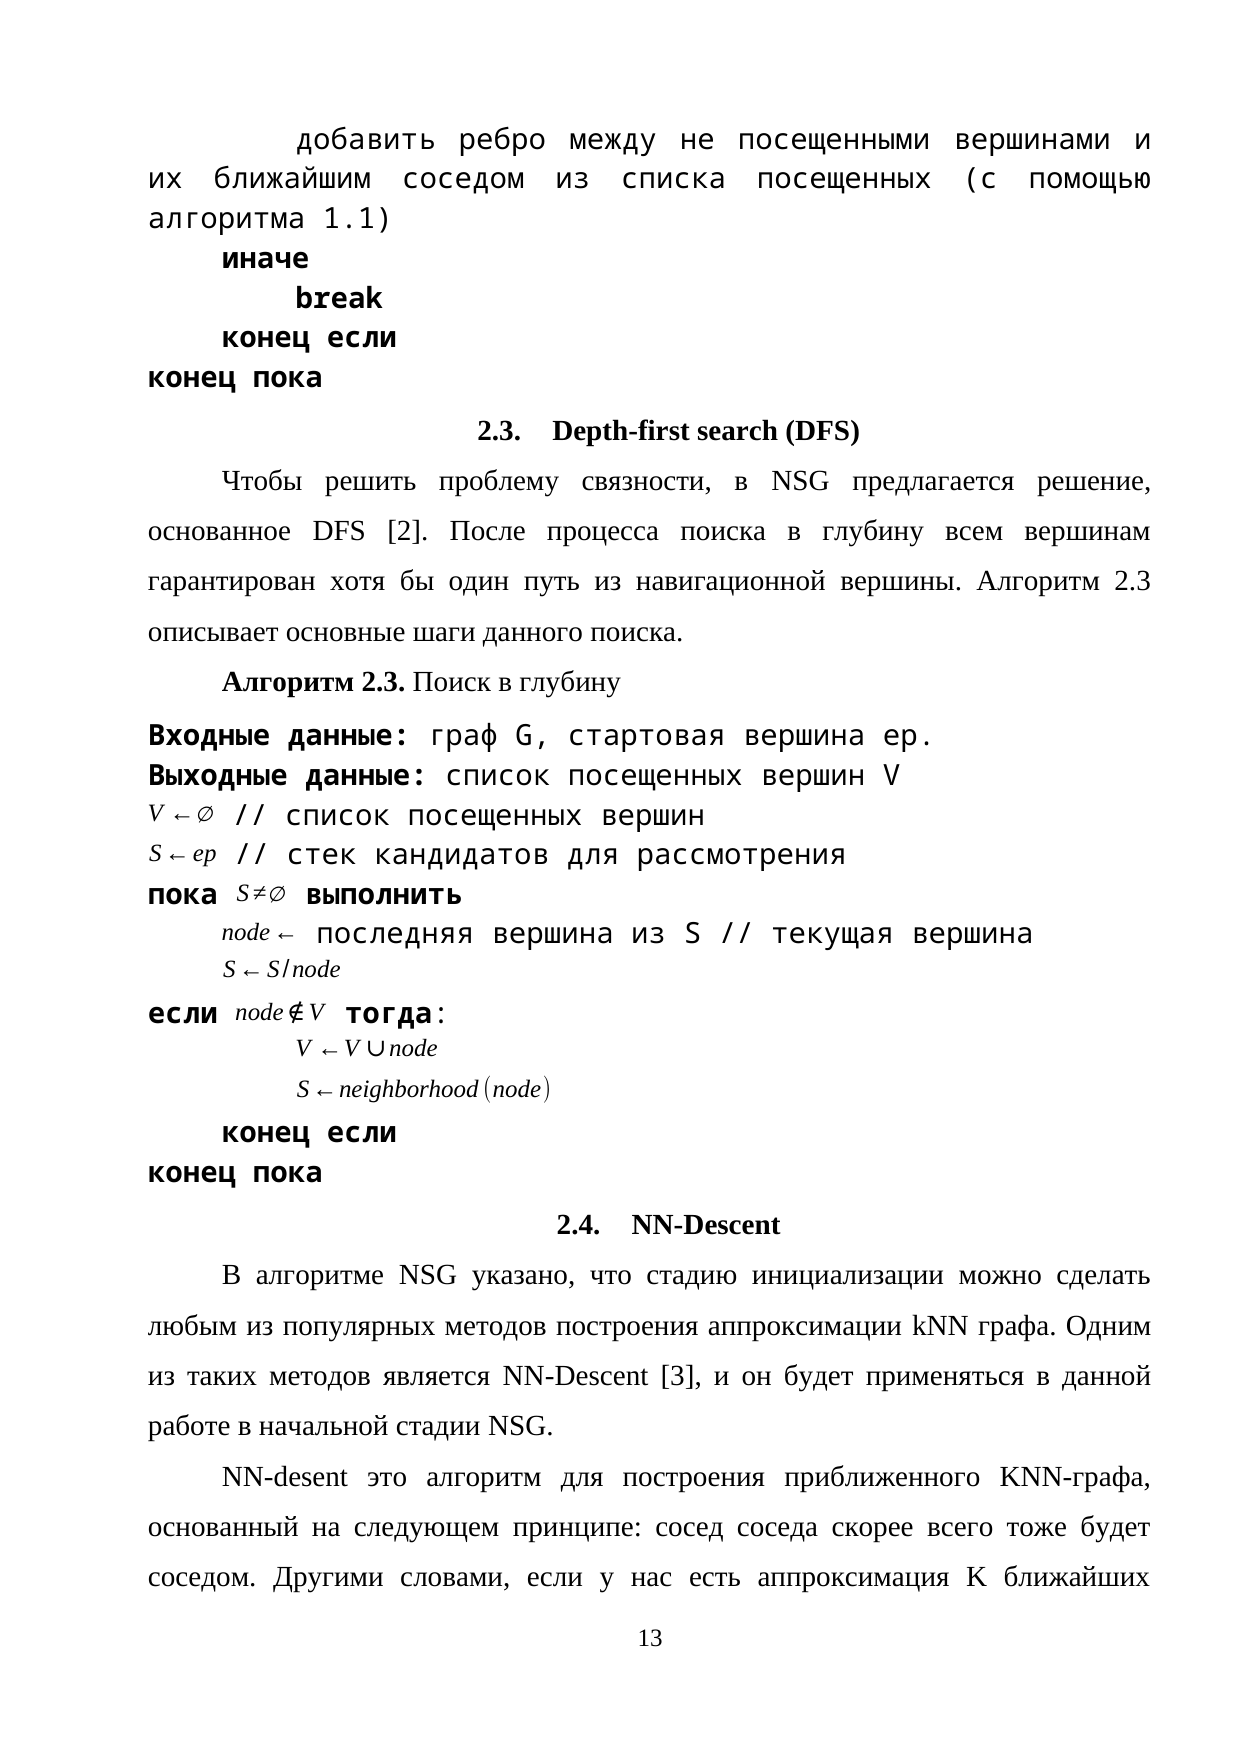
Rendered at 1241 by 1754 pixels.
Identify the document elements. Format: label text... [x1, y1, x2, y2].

text конец если [148, 1111, 1152, 1151]
text // список посещенных вершин [148, 794, 1152, 833]
text Входные данные: граф G, стартовая вершина ep. [148, 714, 1152, 754]
text если тогда: [148, 992, 1152, 1032]
text Выходные данные: список посещенных вершин V [148, 754, 1152, 794]
text // стек кандидатов для рассмотрения [148, 833, 1152, 873]
text иначе [148, 237, 1152, 277]
text конец если [148, 317, 1152, 356]
text конец пока [148, 356, 1152, 396]
text break [148, 277, 1152, 317]
text конец пока [148, 1151, 1152, 1191]
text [148, 1459, 1152, 1593]
text последняя вершина из S // текущая вершина [148, 913, 1152, 952]
text добавить ребро между не посещенными вершинами и их ближайшим соседом из списка посещенных (с помощью алгоритма 1.1) [148, 118, 1152, 237]
text В алгоритме NSG указано, что стадию инициализации можно сделать любым из популярных методов построения аппроксимации kNN графа. Одним из таких методов является NN-Descent [3], и он будет применяться в данной работе в начальной стадии NSG. [148, 1257, 1152, 1442]
text Алгоритм 2.3. Поиск в глубину [148, 664, 1152, 698]
text Чтобы решить проблему связности, в NSG предлагается решение, основанное DFS [2]. После процесса поиска в глубину всем вершинам гарантирован хотя бы один путь из навигационной вершины. Алгоритм 2.3 описывает основные шаги данного поиска. [148, 463, 1152, 647]
subtitle NN-Descent [185, 1207, 1152, 1241]
text пока выполнить [148, 873, 1152, 913]
subtitle Depth-first search (DFS) [185, 413, 1152, 446]
